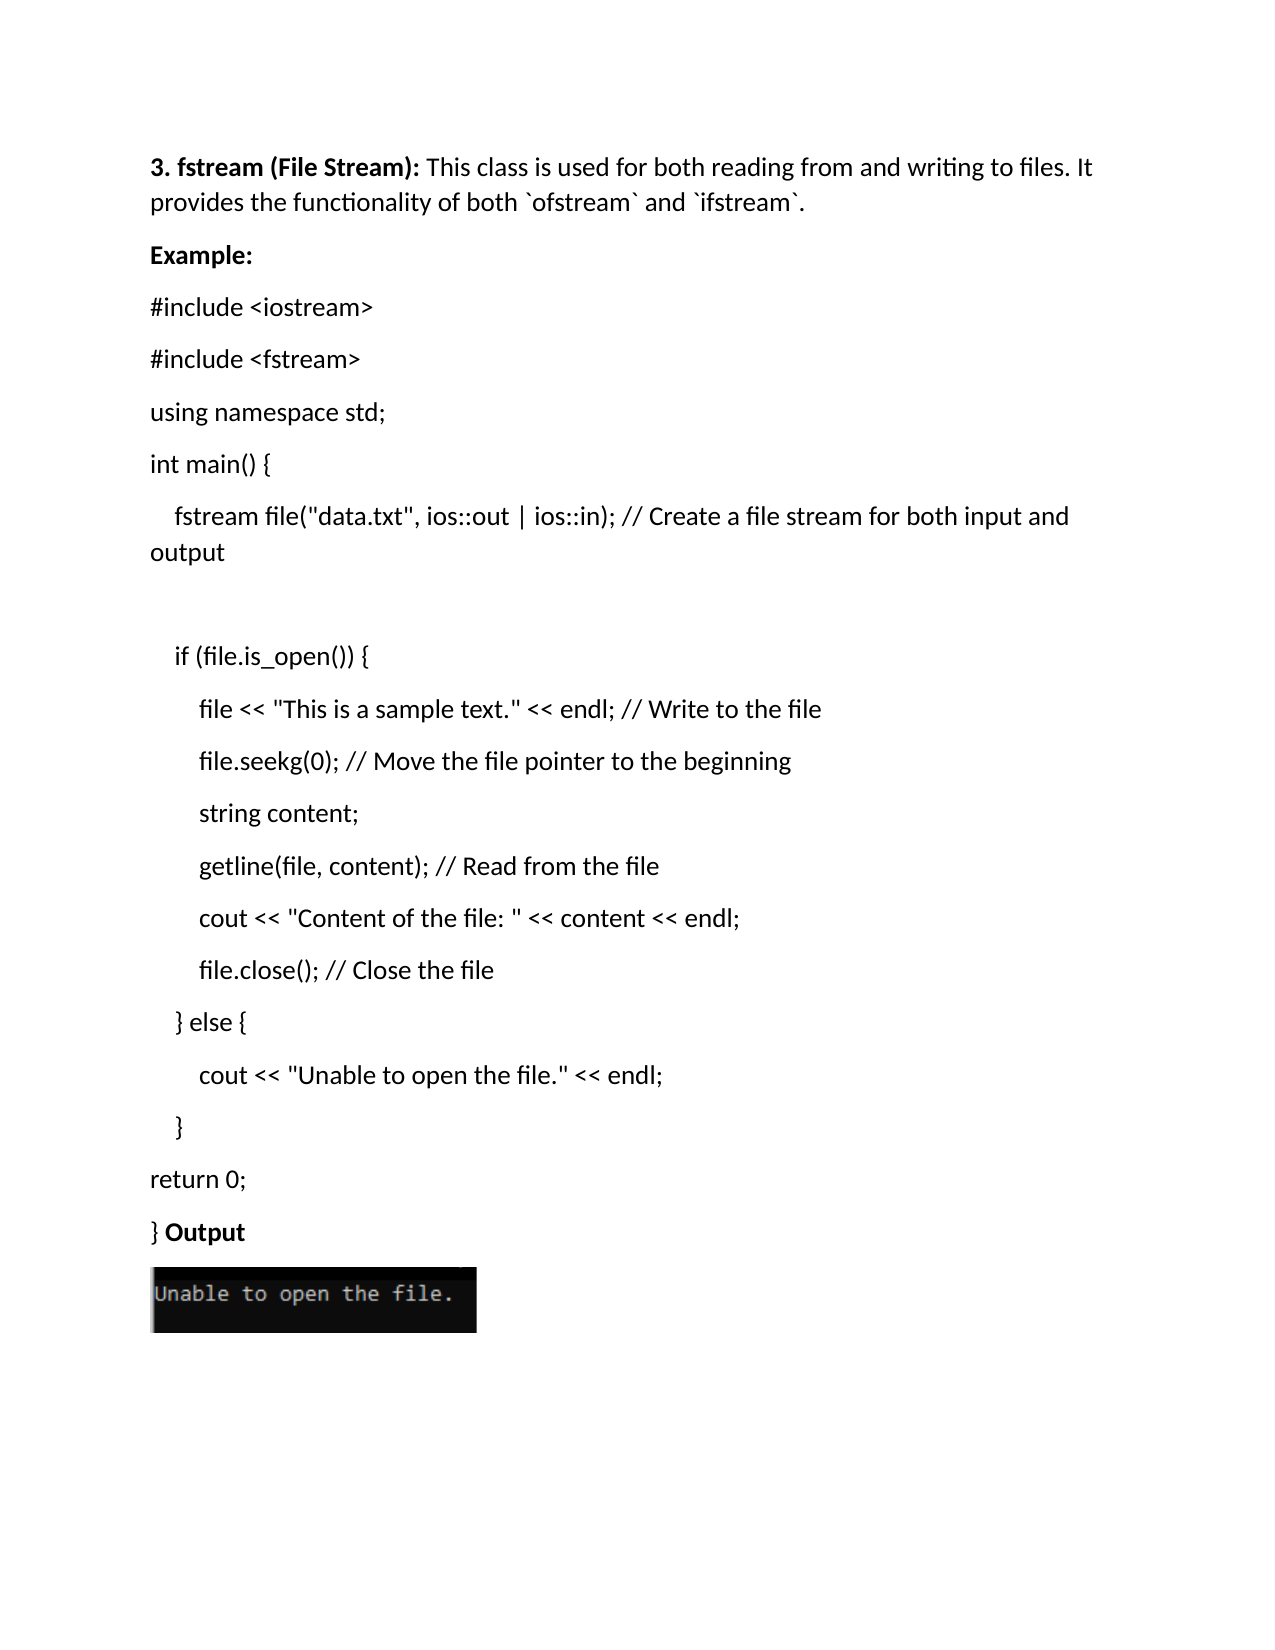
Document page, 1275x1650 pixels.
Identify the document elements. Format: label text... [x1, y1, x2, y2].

text Example: [150, 238, 1125, 271]
text #include <fstream> [150, 342, 1125, 376]
text file.close(); // Close the file [150, 953, 1125, 986]
text cout << "Content of the file: " << content << endl; [150, 901, 1125, 934]
text cout << "Unable to open the file." << endl; [150, 1058, 1125, 1091]
picture [150, 1267, 477, 1333]
text file << "This is a sample text." << endl; // Write to the file [150, 692, 1125, 725]
text } else { [150, 1006, 1125, 1039]
text } Output [150, 1215, 1125, 1248]
text int main() { [150, 447, 1125, 480]
text if (file.is_open()) { [150, 639, 1125, 673]
text file.seekg(0); // Move the file pointer to the beginning [150, 744, 1125, 777]
text string content; [150, 796, 1125, 829]
text } [150, 1110, 1125, 1143]
text using namespace std; [150, 395, 1125, 428]
text #include <iostream> [150, 290, 1125, 323]
text getline(file, content); // Read from the file [150, 849, 1125, 882]
text return 0; [150, 1162, 1125, 1196]
text 3. fstream (File Stream): This class is used for both reading from and writing to files. It provides the functionality of both `ofstream` and `ifstream`. [150, 150, 1125, 219]
text fstream file("data.txt", ios::out | ios::in); // Create a file stream for both input and output [150, 499, 1125, 568]
